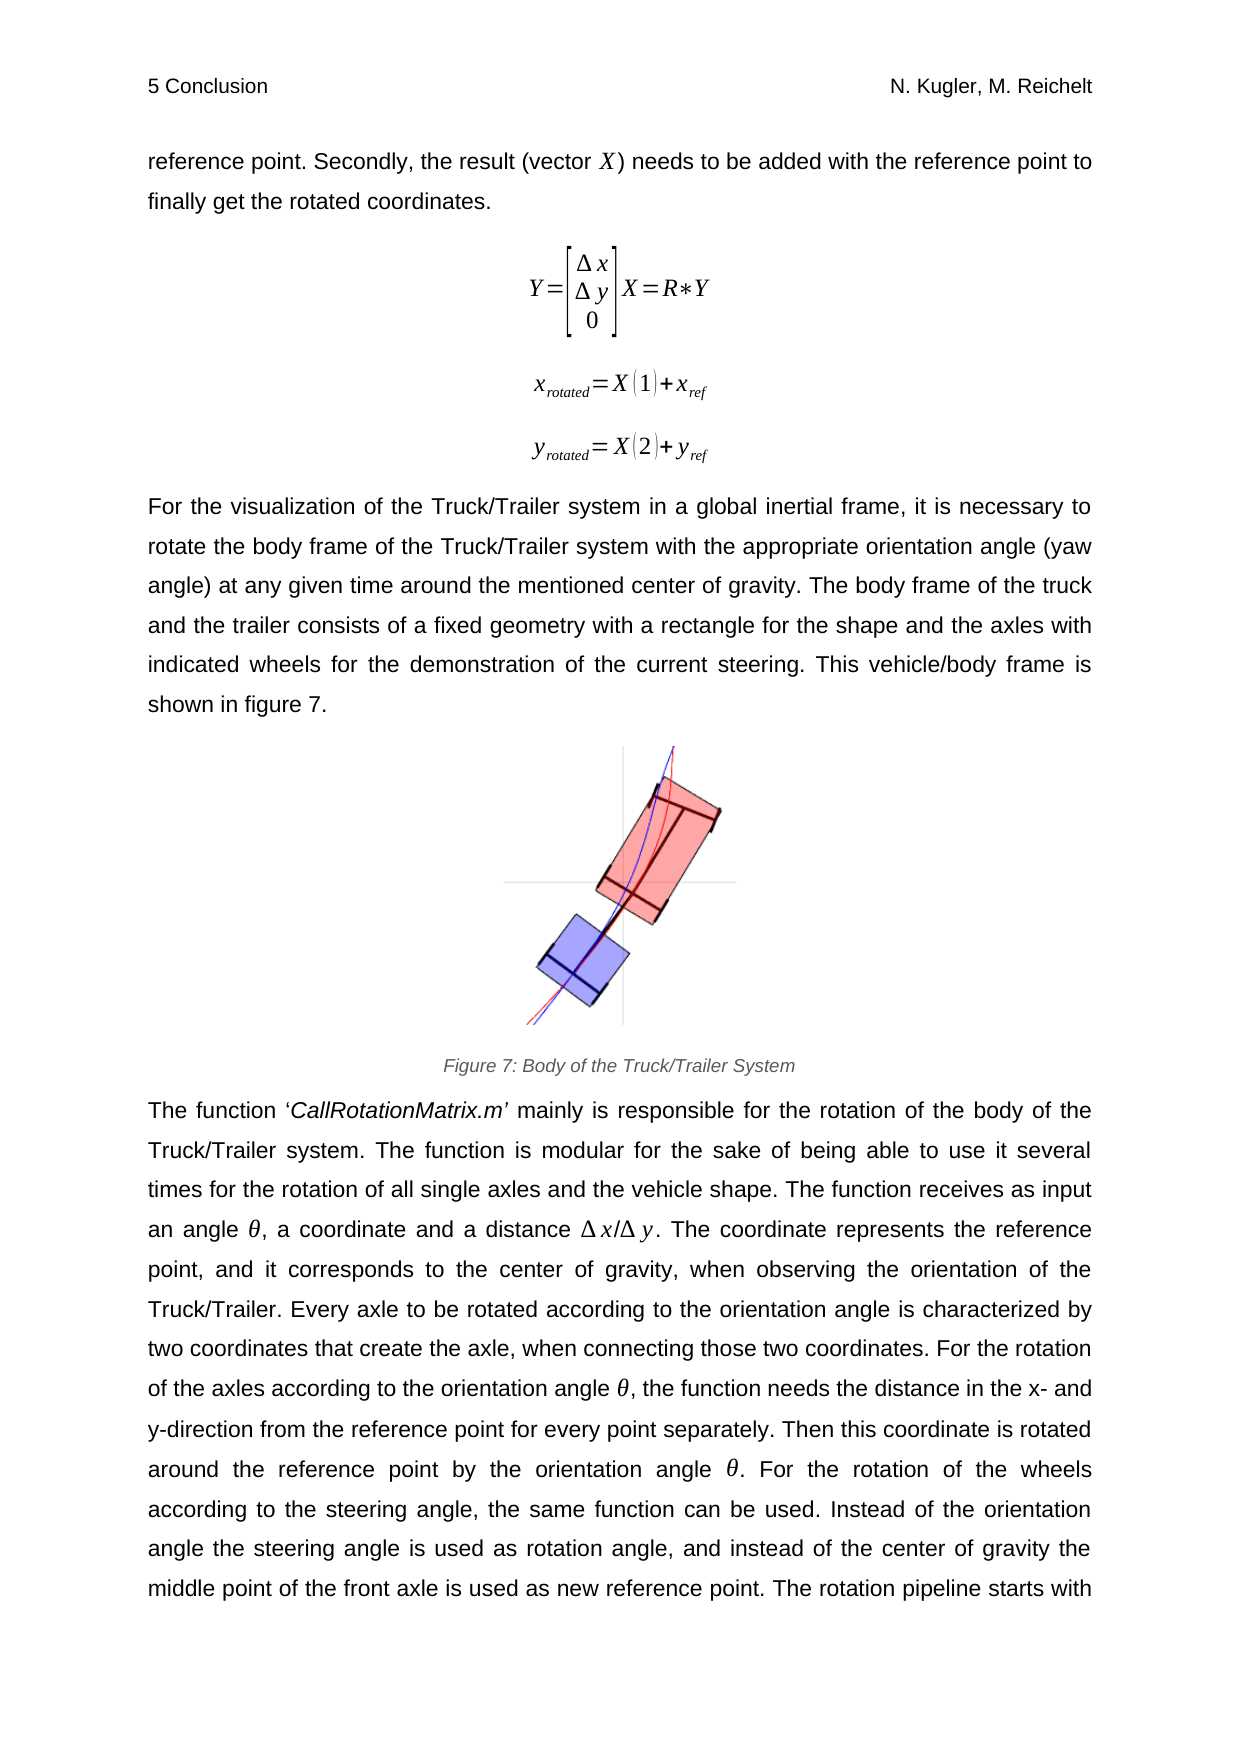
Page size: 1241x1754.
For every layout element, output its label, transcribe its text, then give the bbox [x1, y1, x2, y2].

picture [503, 746, 737, 1025]
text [148, 148, 1093, 215]
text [148, 1097, 1093, 1601]
text Figure 7: Body of the Truck/Trailer System [148, 1055, 1093, 1076]
text For the visualization of the Truck/Trailer system in a global inertial frame, it is necessary to rotate the body frame of the Truck/Trailer system with the appropriate orientation angle (yaw angle) at any given time around the mentioned center of gravity. The body frame of the truck and the trailer consists of a fixed geometry with a rectangle for the shape and the axles with indicated wheels for the demonstration of the current steering. This vehicle/body frame is shown in figure 7. [148, 493, 1093, 717]
